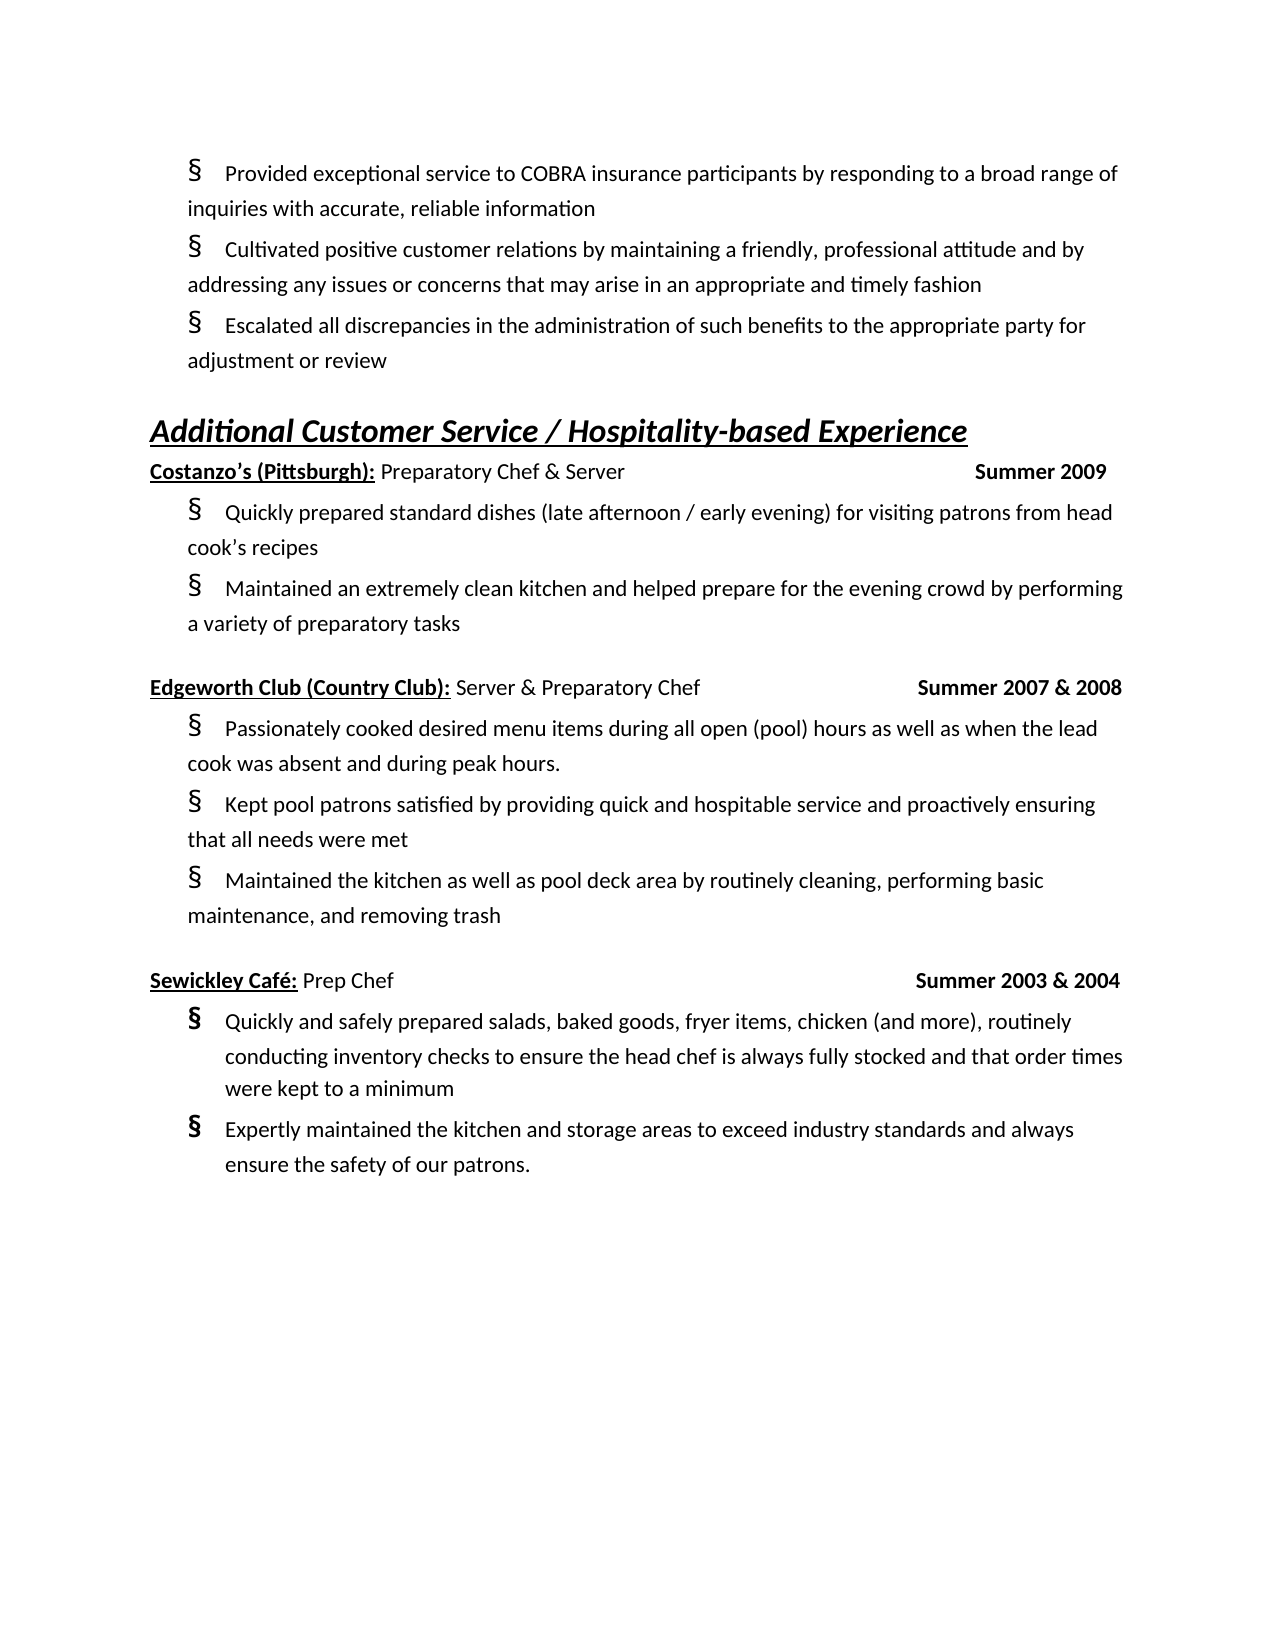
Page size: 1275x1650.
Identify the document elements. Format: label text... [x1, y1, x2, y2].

list Kept pool patrons satisfied by providing quick and hospitable service and proactively ensuring that all needs were met [187, 782, 1125, 854]
list Quickly and safely prepared salads, baked goods, fryer items, chicken (and more), routinely conducting inventory checks to ensure the head chef is always fully stocked and that order times were kept to a minimum [187, 998, 1125, 1102]
list Sewickley Café: Prep Chef Summer 2003 & 2004 [150, 966, 1125, 994]
list Quickly prepared standard dishes (late afternoon / early evening) for visiting patrons from head cook’s recipes [187, 489, 1125, 561]
list Passionately cooked desired menu items during all open (pool) hours as well as when the lead cook was absent and during peak hours. [187, 706, 1125, 778]
list Maintained an extremely clean kitchen and helped prepare for the evening crowd by performing a variety of preparatory tasks [187, 565, 1125, 637]
text Costanzo’s (Pittsburgh): Preparatory Chef & Server Summer 2009 [150, 457, 1125, 485]
list Escalated all discrepancies in the administration of such benefits to the appropriate party for adjustment or review [187, 302, 1125, 374]
list Expertly maintained the kitchen and storage areas to exceed industry standards and always ensure the safety of our patrons. [187, 1106, 1125, 1178]
list Cultivated positive customer relations by maintaining a friendly, professional attitude and by addressing any issues or concerns that may arise in an appropriate and timely fashion [187, 226, 1125, 298]
text Additional Customer Service / Hospitality-based Experience [150, 410, 1125, 451]
list Provided exceptional service to COBRA insurance participants by responding to a broad range of inquiries with accurate, reliable information [187, 150, 1125, 222]
text Edgeworth Club (Country Club): Server & Preparatory Chef Summer 2007 & 2008 [150, 673, 1125, 702]
list Maintained the kitchen as well as pool deck area by routinely cleaning, performing basic maintenance, and removing trash [187, 858, 1125, 930]
